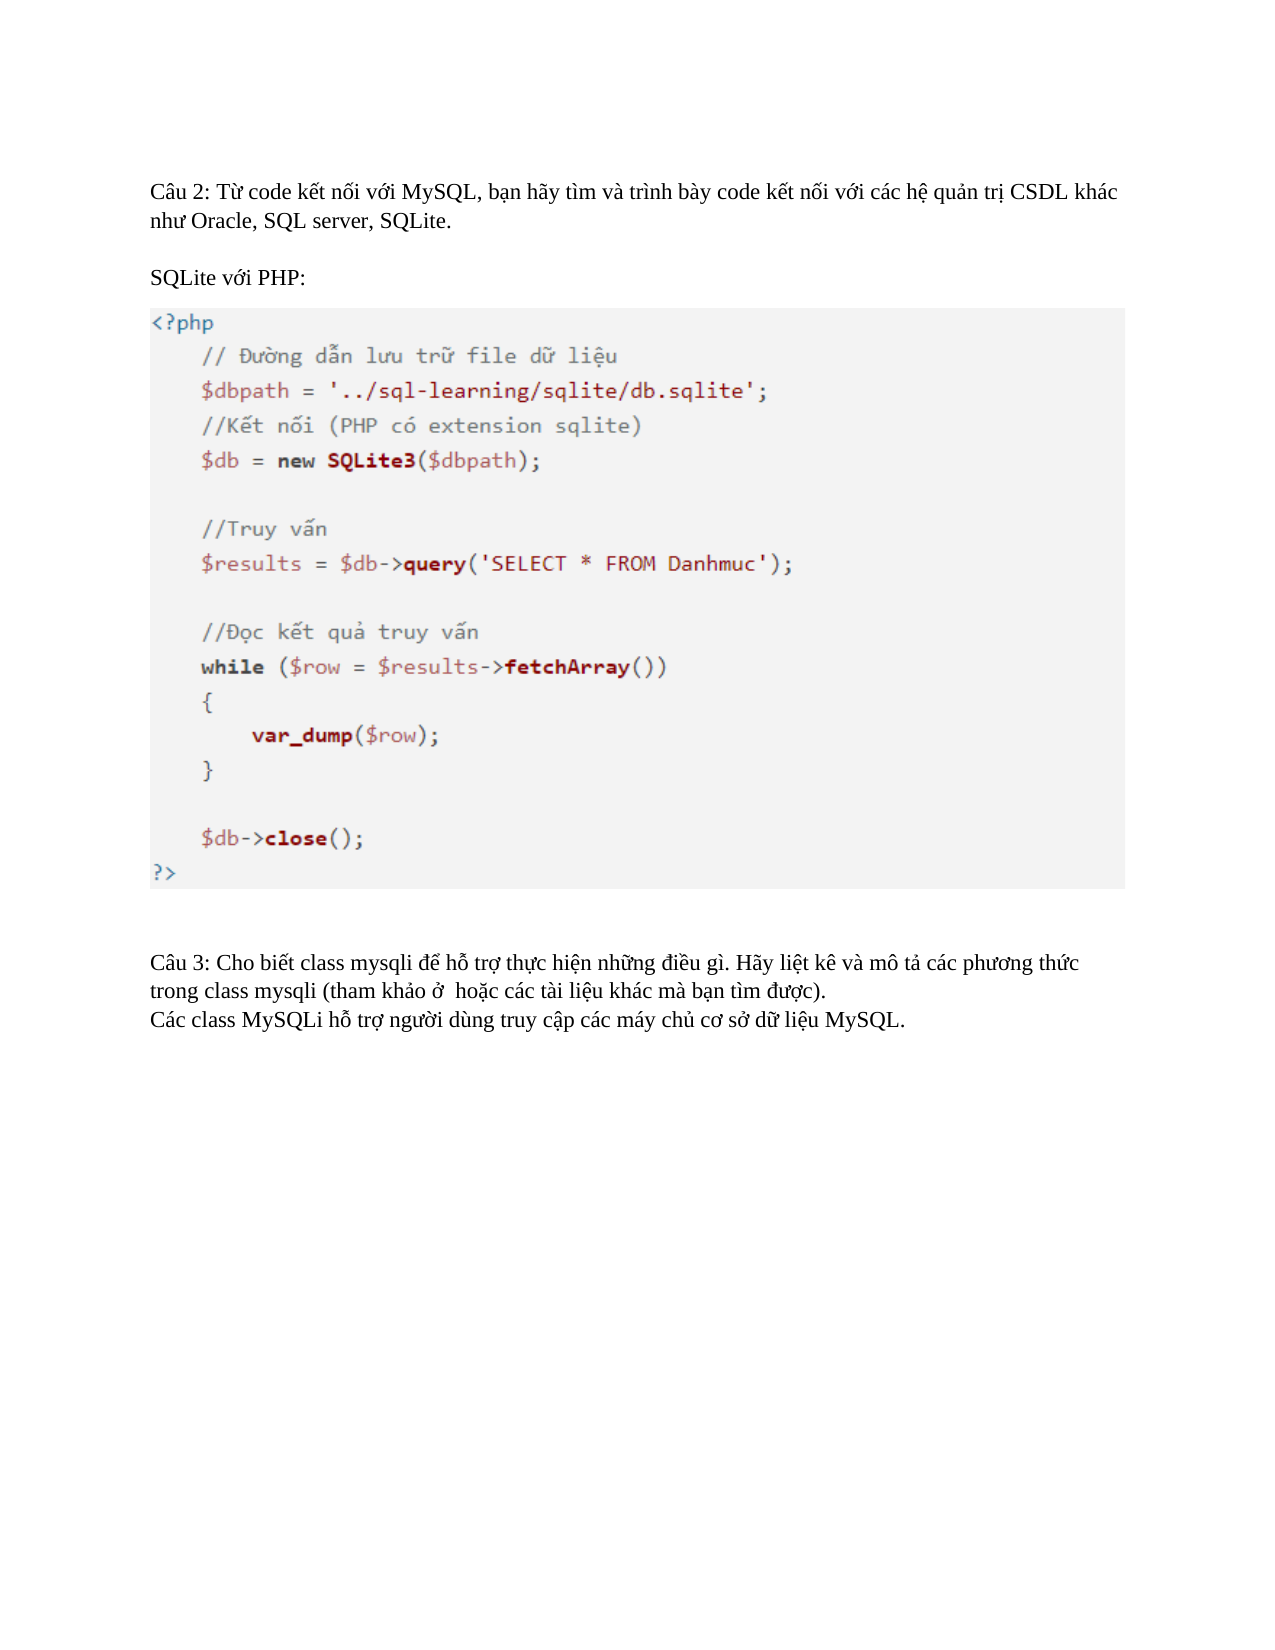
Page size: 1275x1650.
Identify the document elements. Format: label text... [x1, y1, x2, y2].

text Các class MySQLi hỗ trợ người dùng truy cập các máy chủ cơ sở dữ liệu MySQL. [150, 1006, 1125, 1032]
text Câu 2: Từ code kết nối với MySQL, bạn hãy tìm và trình bày code kết nối với các hệ quản trị CSDL khác như Oracle, SQL server, SQLite. [150, 178, 1125, 233]
text SQLite với PHP: [150, 264, 1125, 290]
picture [150, 308, 1125, 889]
text Câu 3: Cho biết class mysqli để hỗ trợ thực hiện những điều gì. Hãy liệt kê và mô tả các phương thức trong class mysqli (tham khảo ở hoặc các tài liệu khác mà bạn tìm được). [150, 949, 1125, 1004]
